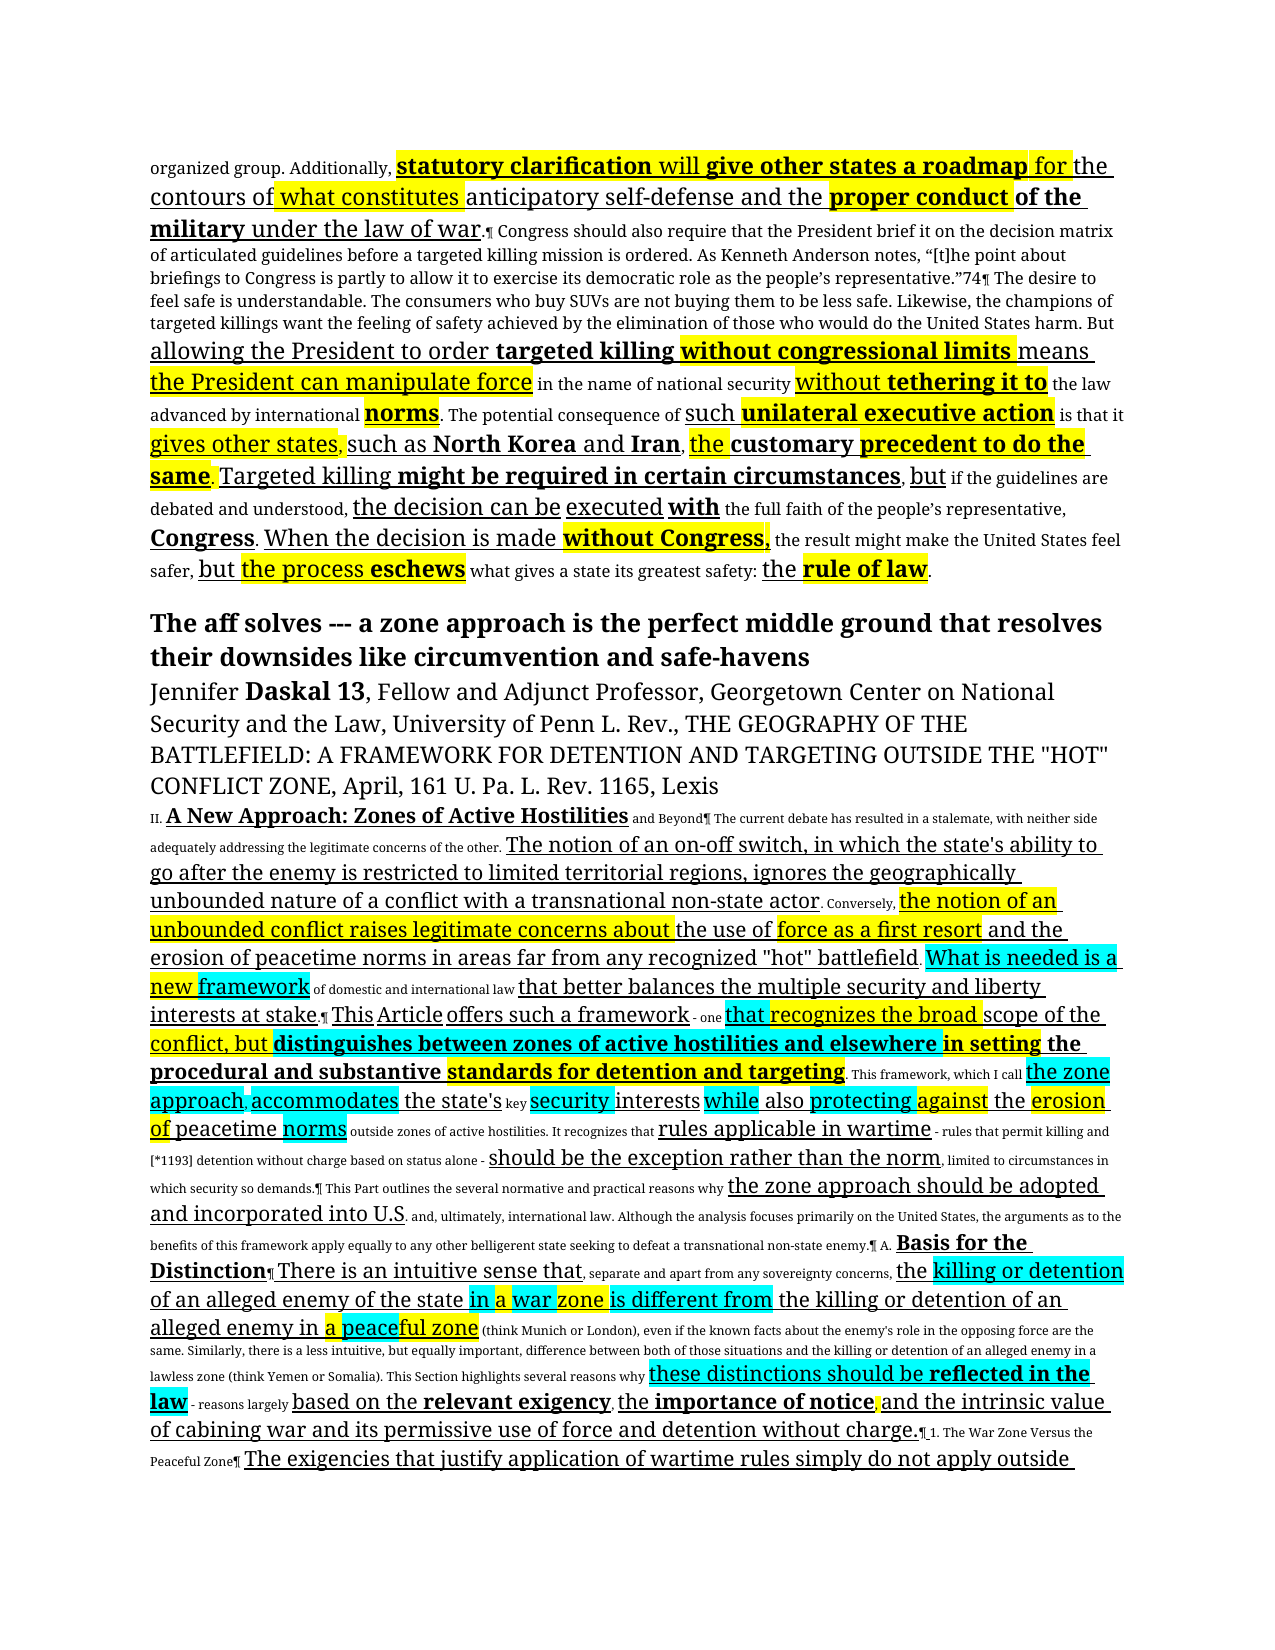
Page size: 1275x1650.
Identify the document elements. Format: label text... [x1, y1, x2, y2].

subtitle The aff solves --- a zone approach is the perfect middle ground that resolves their downsides like circumvention and safe-havens [150, 605, 1125, 673]
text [150, 801, 1125, 1472]
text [150, 150, 1125, 584]
text Jennifer Daskal 13, Fellow and Adjunct Professor, Georgetown Center on National Security and the Law, University of Penn L. Rev., THE GEOGRAPHY OF THE BATTLEFIELD: A FRAMEWORK FOR DETENTION AND TARGETING OUTSIDE THE "HOT" CONFLICT ZONE, April, 161 U. Pa. L. Rev. 1165, Lexis [150, 673, 1125, 801]
